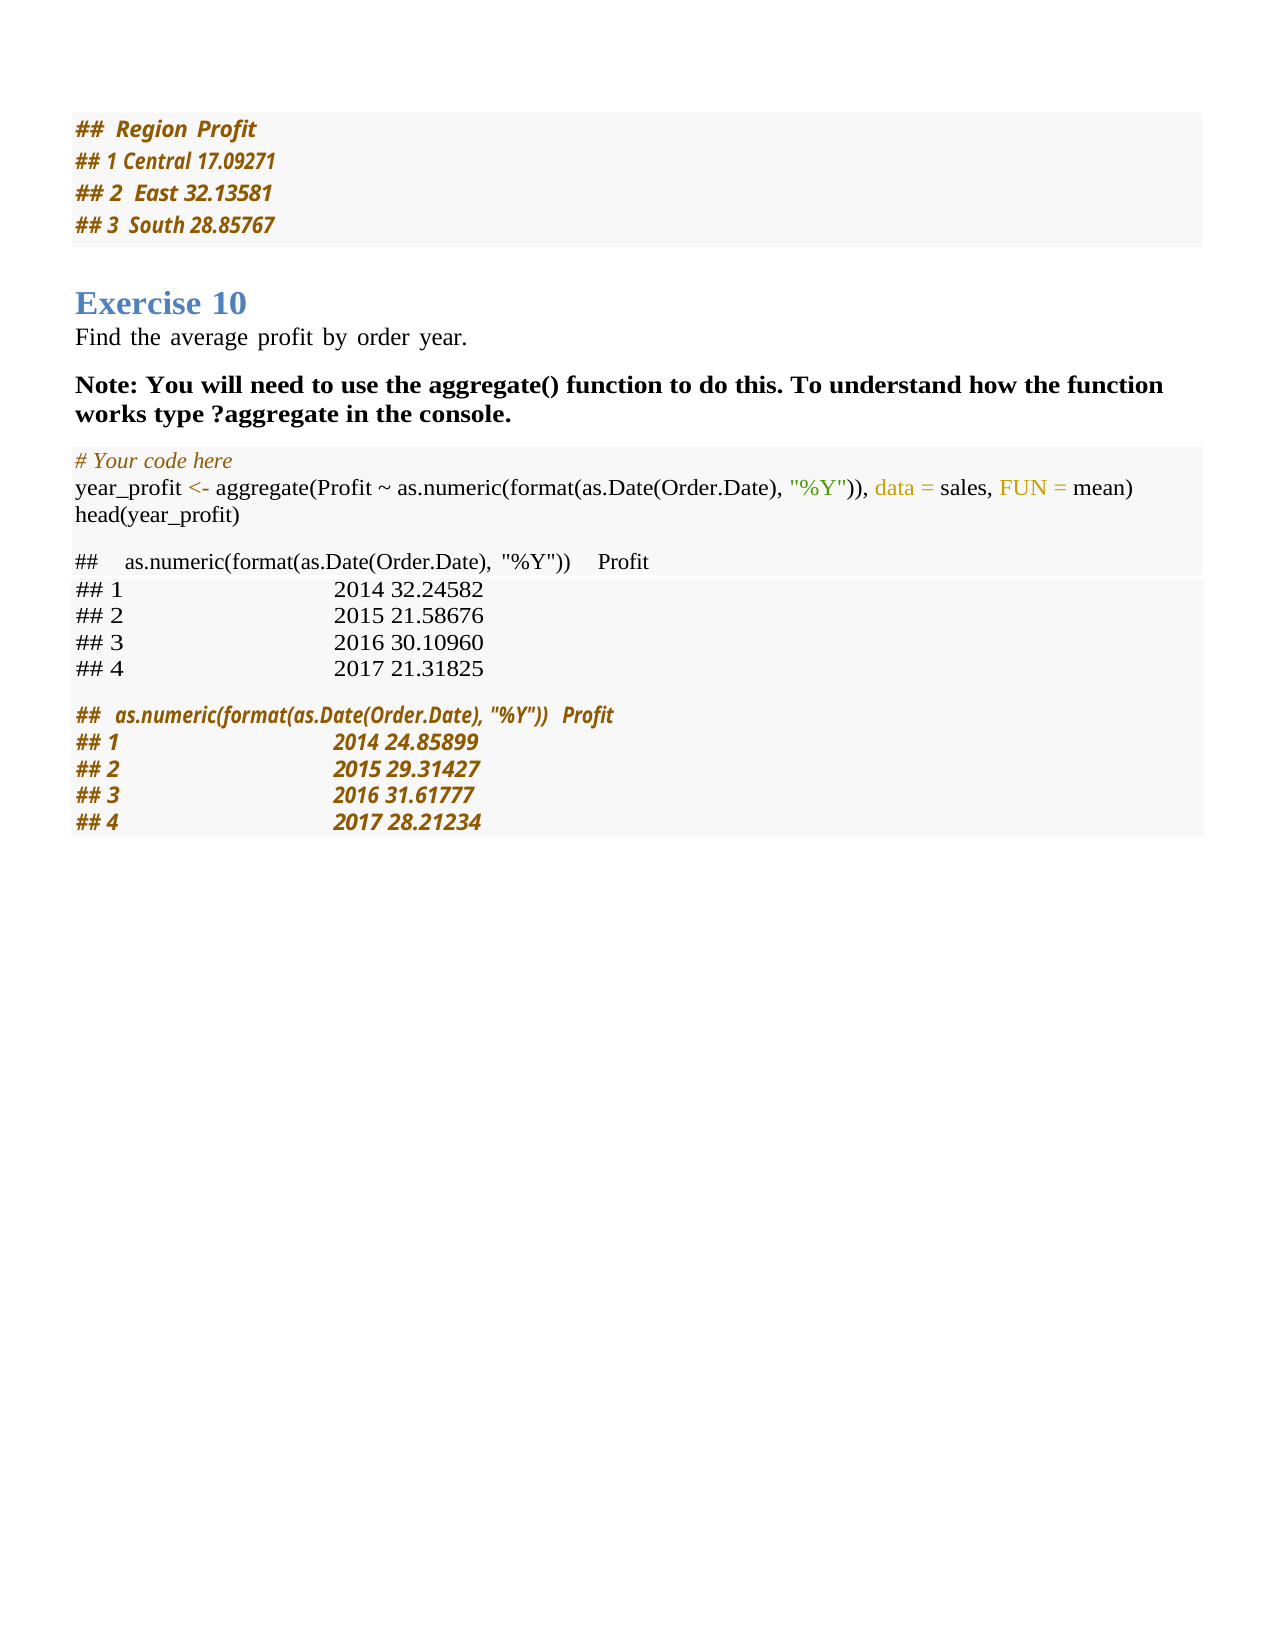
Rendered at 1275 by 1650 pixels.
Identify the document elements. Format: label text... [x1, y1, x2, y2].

table_cell 2017 28.21234 [228, 811, 1204, 837]
table_cell ## 3 [71, 784, 228, 811]
table_cell 2016 30.10960 [228, 631, 1204, 658]
table_cell ## 3 [71, 631, 228, 658]
table_cell 2016 31.61777 [228, 784, 1204, 811]
table_cell 2014 24.85899 [228, 730, 1204, 757]
table_cell ## 2 [71, 604, 228, 631]
table_cell 2015 21.58676 [228, 604, 1204, 631]
table_cell ## as.numeric(format(as.Date(Order.Date), "%Y")) Profit [71, 683, 1204, 730]
subtitle Exercise 10 [75, 283, 1214, 322]
table_header 2014 32.24582 [228, 579, 1204, 604]
table_cell ## 4 [71, 658, 228, 683]
table_cell 2017 21.31825 [228, 658, 1204, 683]
table_cell ## 2 [71, 757, 228, 784]
table_cell 2015 29.31427 [228, 757, 1204, 784]
subtitle Find the average profit by order year. [75, 322, 1214, 351]
table_cell ## 1 [71, 730, 228, 757]
table_cell ## 4 [71, 811, 228, 837]
subtitle Note: You will need to use the aggregate() function to do this. To understand how the function works type ?aggregate in the console. [75, 371, 1206, 428]
table_header ## 1 [71, 579, 228, 604]
